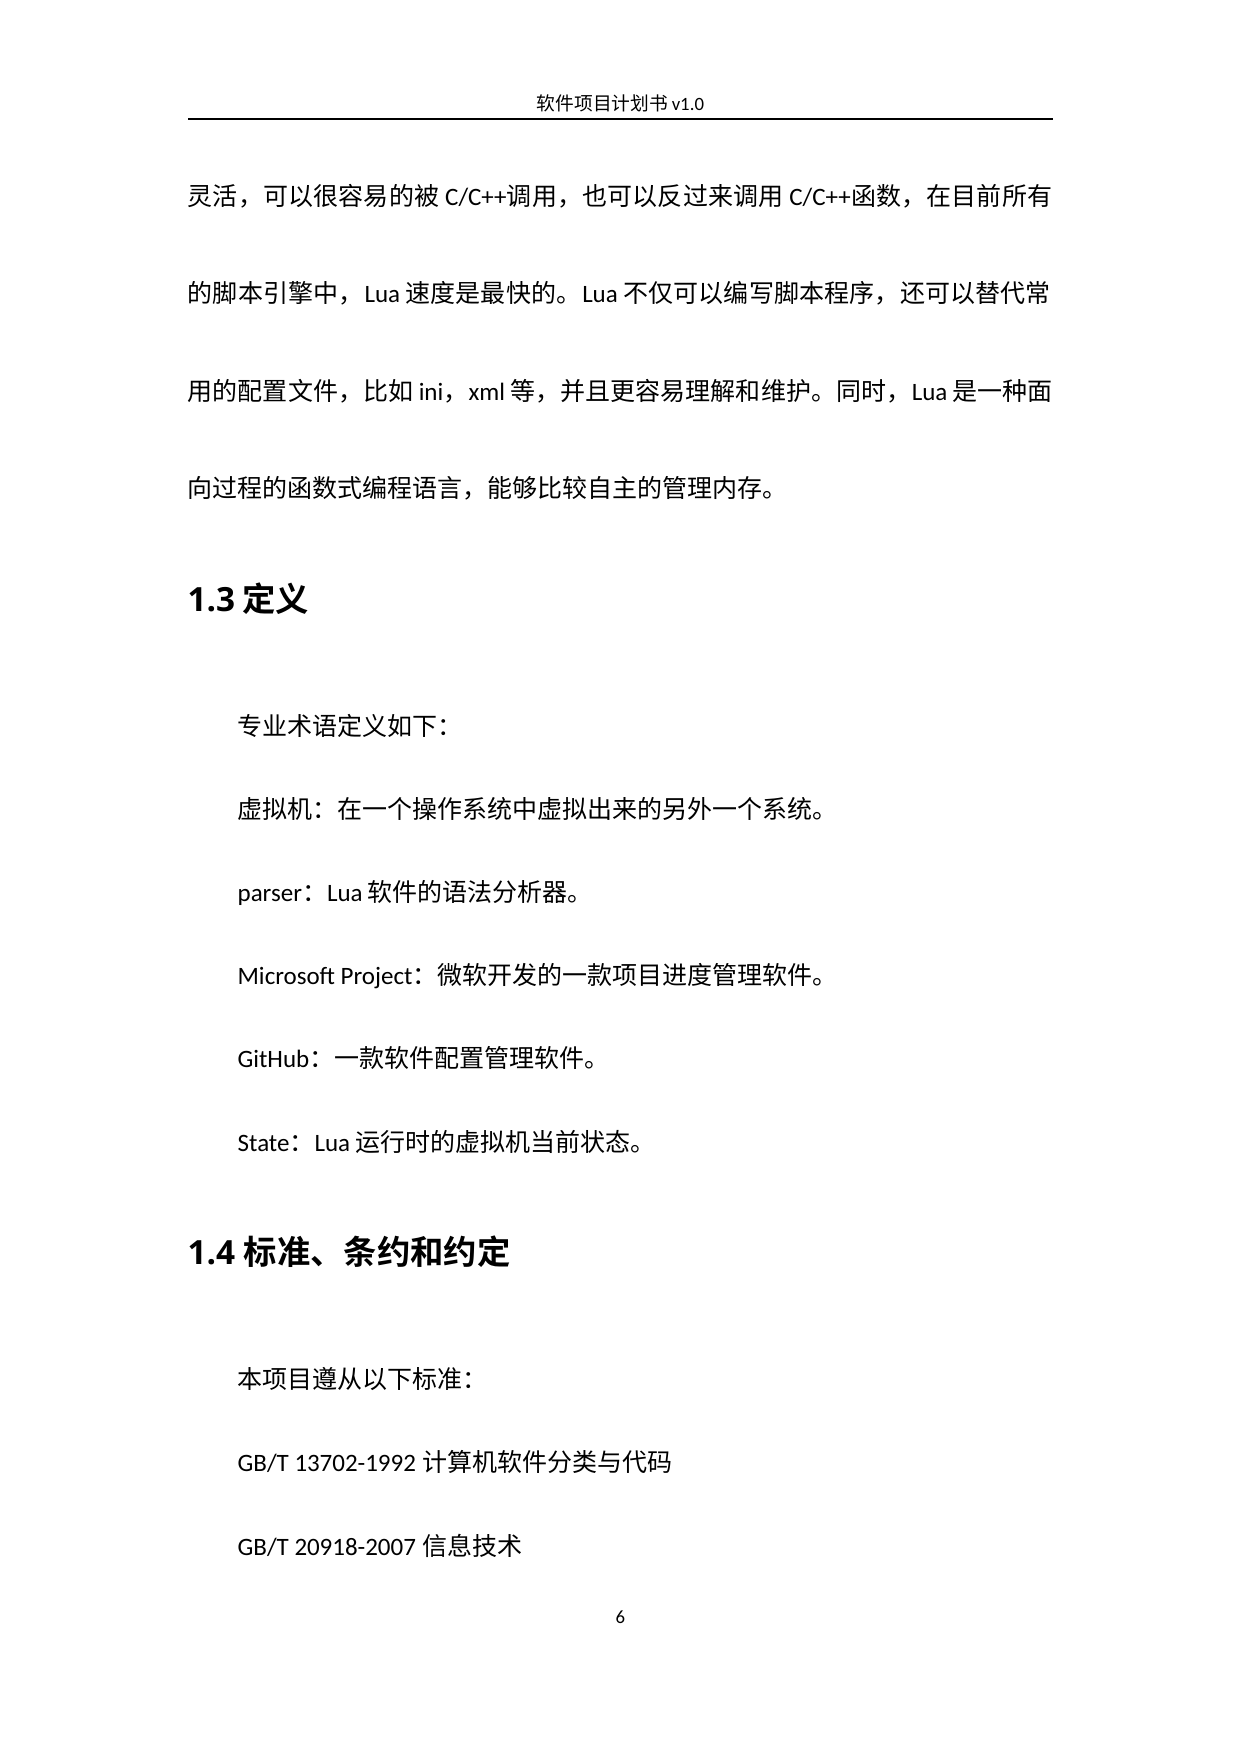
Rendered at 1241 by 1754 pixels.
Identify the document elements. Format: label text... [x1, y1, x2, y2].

text GB/T 20918-2007 信息技术 [187, 1512, 1053, 1577]
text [187, 162, 1053, 519]
subtitle 1.4 标准、条约和约定 [187, 1218, 1053, 1283]
subtitle 1.3定义 [187, 565, 1053, 630]
text State：Lua运行时的虚拟机当前状态。 [187, 1108, 1053, 1173]
text Microsoft Project：微软开发的一款项目进度管理软件。 [187, 941, 1053, 1006]
text GitHub：一款软件配置管理软件。 [187, 1024, 1053, 1089]
text 专业术语定义如下： [187, 692, 1053, 757]
text parser：Lua软件的语法分析器。 [187, 858, 1053, 923]
text 虚拟机：在一个操作系统中虚拟出来的另外一个系统。 [187, 775, 1053, 840]
text GB/T 13702-1992 计算机软件分类与代码 [187, 1428, 1053, 1493]
text 本项目遵从以下标准： [187, 1345, 1053, 1410]
